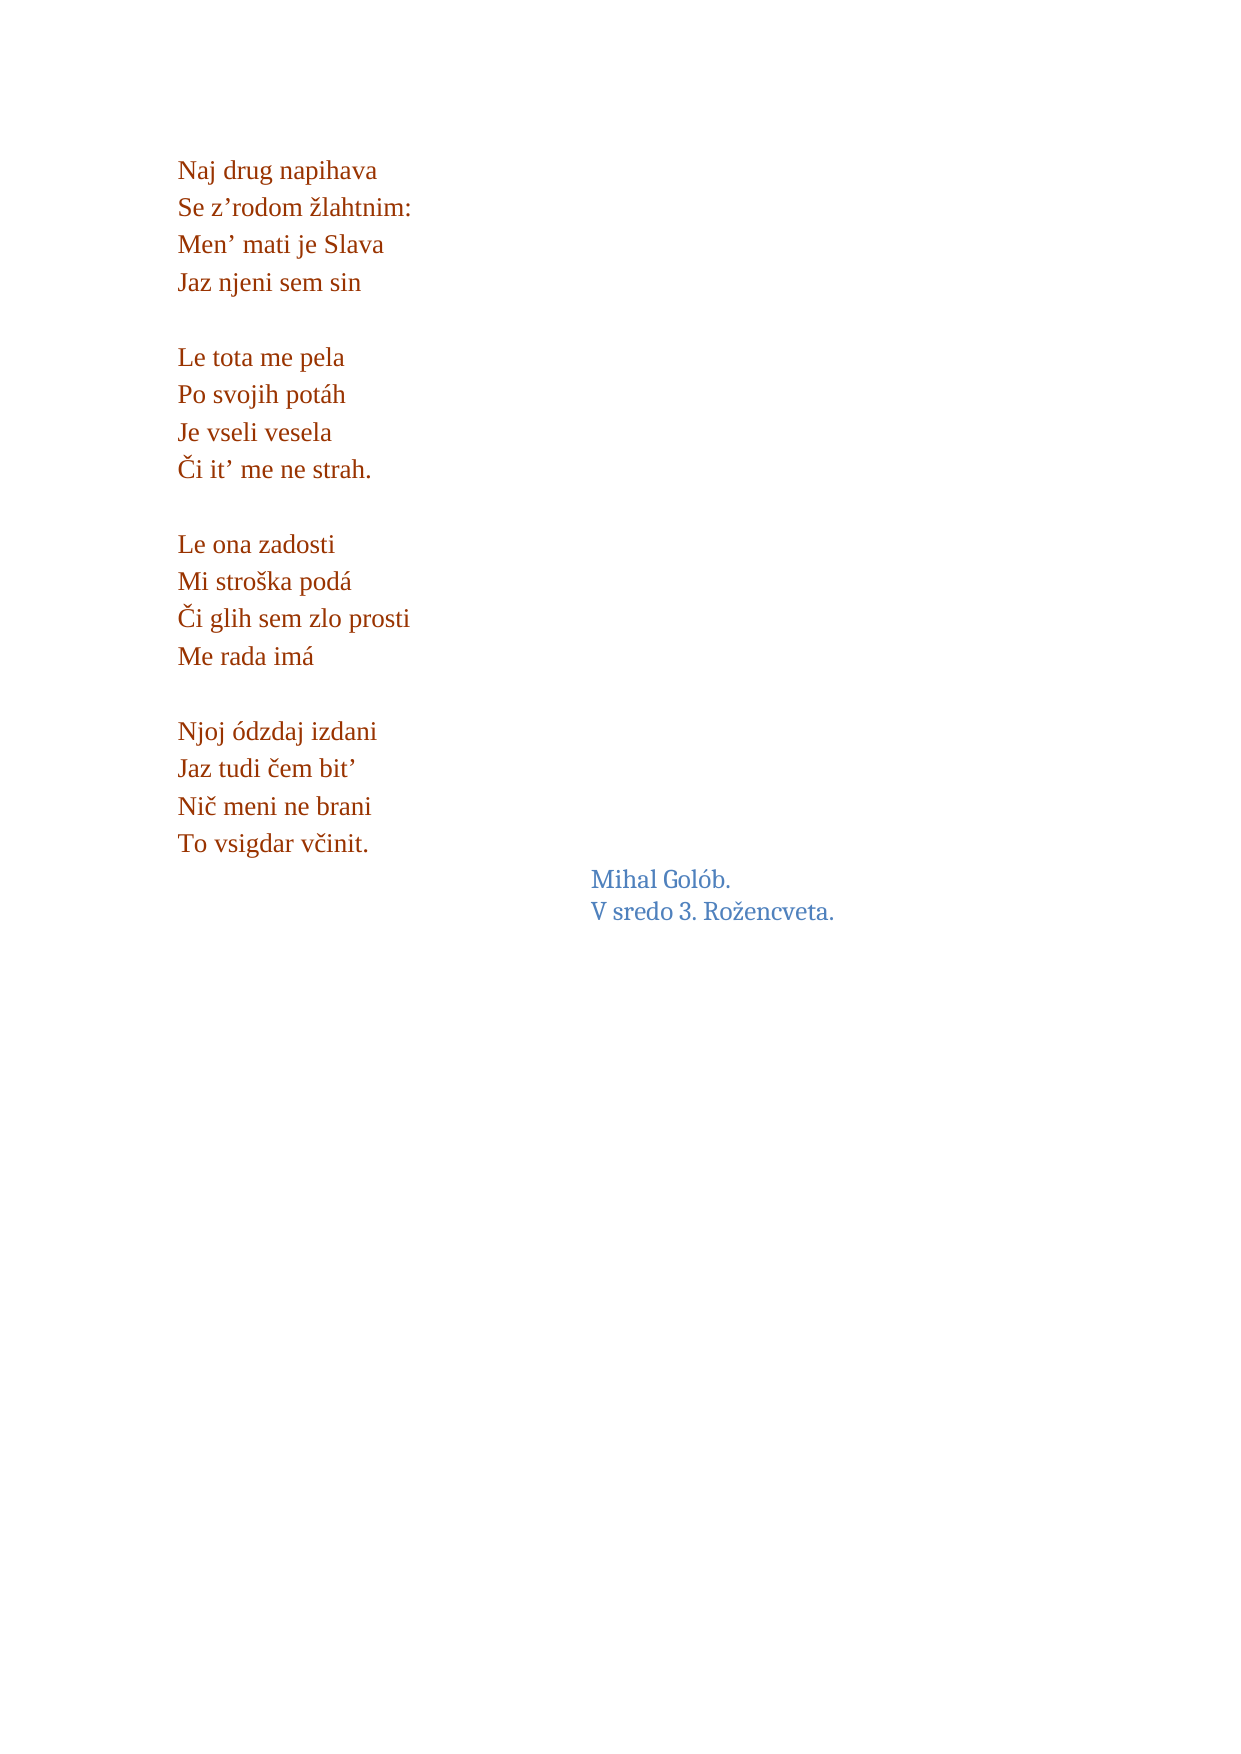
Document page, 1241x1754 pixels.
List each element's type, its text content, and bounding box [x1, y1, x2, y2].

text Se z’rodom žlahtnim: [177, 191, 1093, 222]
text Jaz njeni sem sin [177, 266, 1093, 297]
text Le tota me pela [177, 341, 1093, 372]
text Men’ mati je Slava [177, 229, 1093, 260]
text Mi stroška podá [177, 565, 1093, 596]
text Nič meni ne brani [177, 789, 1093, 821]
text Njoj ódzdaj izdani [177, 715, 1093, 746]
text Po svojih potáh [177, 378, 1093, 409]
text Me rada imá [177, 640, 1093, 671]
text Je vseli vesela [177, 416, 1093, 447]
text Jaz tudi čem bit’ [177, 752, 1093, 783]
text Či it’ me ne strah. [177, 453, 1093, 484]
text V sredo 3. Rožencveta. [591, 896, 1093, 927]
text To vsigdar včinit. [177, 827, 1093, 858]
text Mihal Golób. [591, 864, 1093, 896]
text Le ona zadosti [177, 528, 1093, 559]
text Naj drug napihava [177, 154, 1093, 185]
text Či glih sem zlo prosti [177, 603, 1093, 634]
